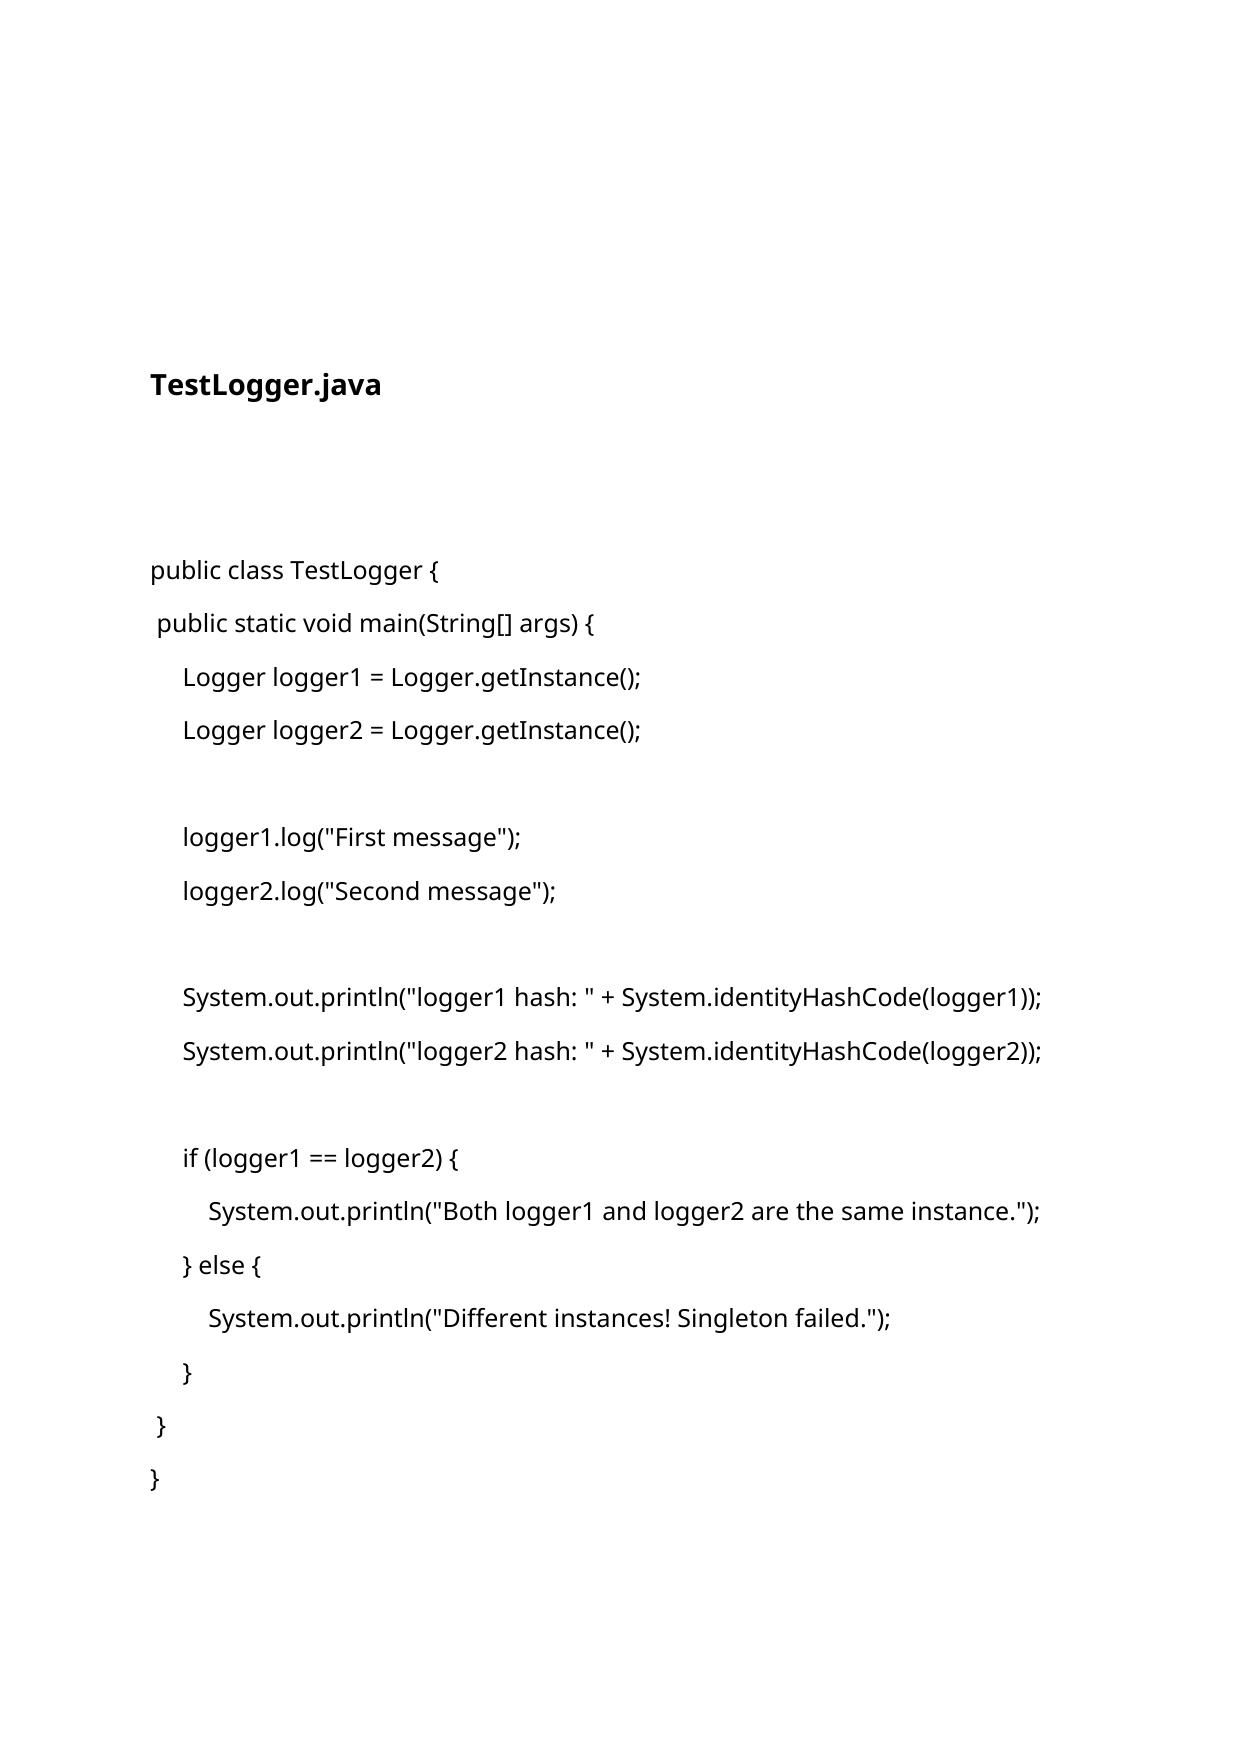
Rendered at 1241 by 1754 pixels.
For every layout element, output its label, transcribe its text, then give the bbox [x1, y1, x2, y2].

text } else { [150, 1247, 1090, 1281]
text System.out.println("Both logger1 and logger2 are the same instance."); [150, 1194, 1090, 1228]
text } [150, 1408, 1090, 1442]
text System.out.println("logger1 hash: " + System.identityHashCode(logger1)); [150, 980, 1090, 1014]
text TestLogger.java [150, 364, 1090, 480]
text public static void main(String[] args) { [150, 606, 1090, 640]
text } [150, 1461, 1090, 1495]
text } [150, 1354, 1090, 1388]
text System.out.println("Different instances! Singleton failed."); [150, 1301, 1090, 1335]
text logger2.log("Second message"); [150, 873, 1090, 907]
text if (logger1 == logger2) { [150, 1140, 1090, 1174]
text Logger logger2 = Logger.getInstance(); [150, 713, 1090, 747]
text System.out.println("logger2 hash: " + System.identityHashCode(logger2)); [150, 1033, 1090, 1068]
text logger1.log("First message"); [150, 820, 1090, 854]
text public class TestLogger { [150, 553, 1090, 587]
text Logger logger1 = Logger.getInstance(); [150, 659, 1090, 693]
